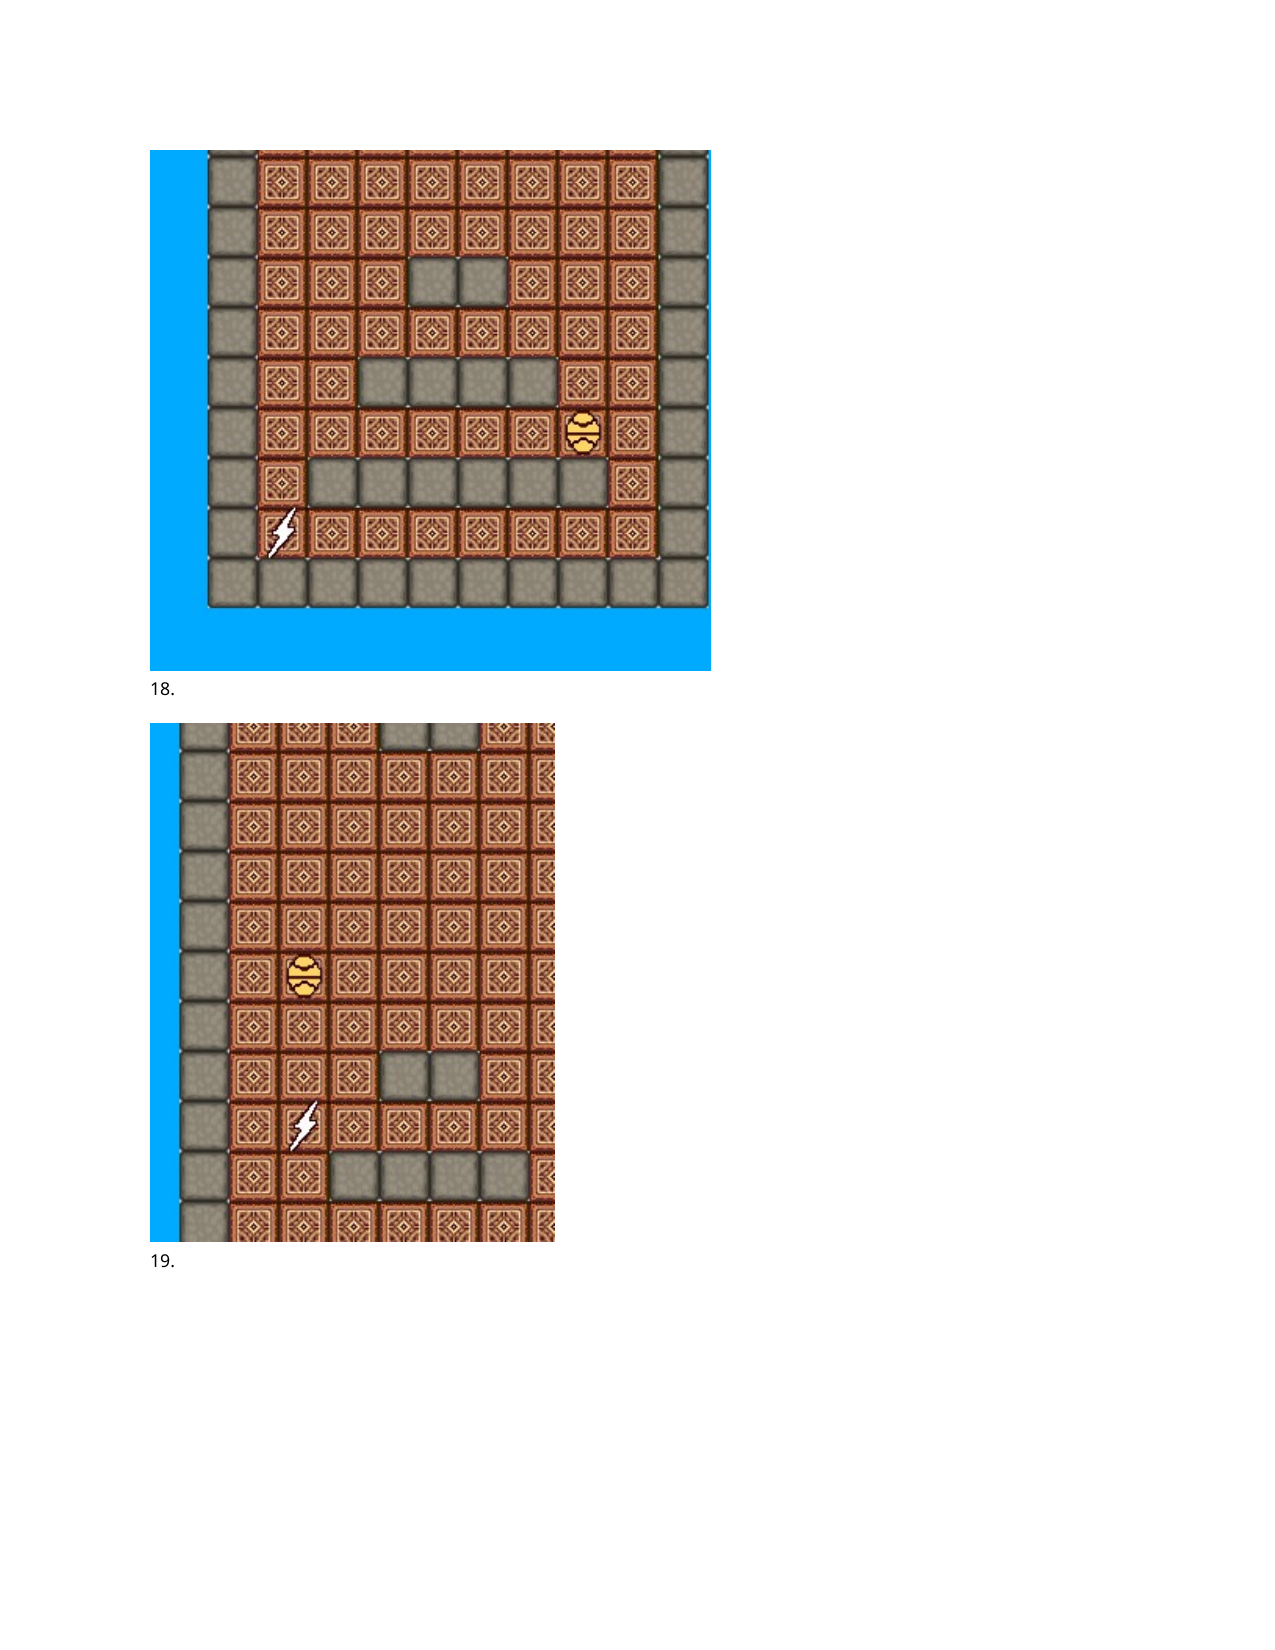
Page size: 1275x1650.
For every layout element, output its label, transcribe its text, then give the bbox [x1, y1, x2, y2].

picture [204, 150, 712, 610]
picture [179, 723, 555, 1242]
